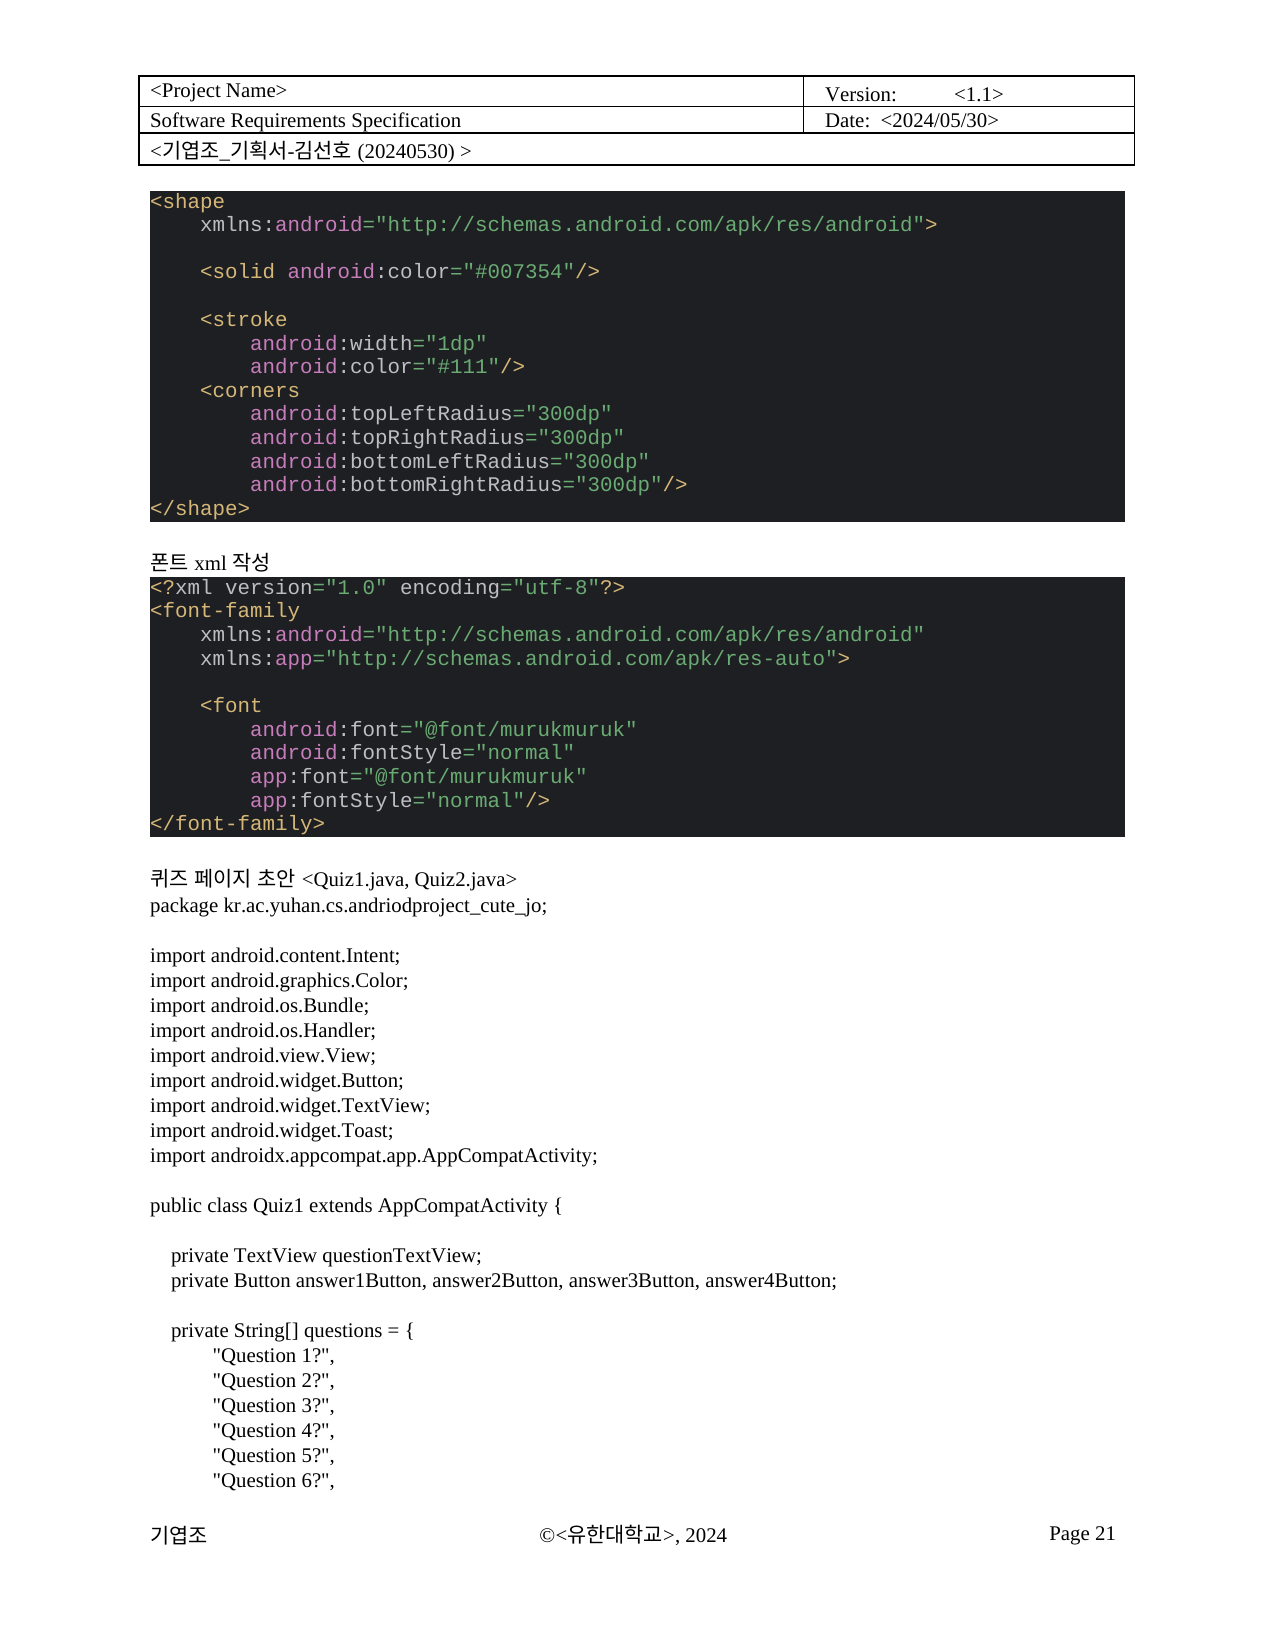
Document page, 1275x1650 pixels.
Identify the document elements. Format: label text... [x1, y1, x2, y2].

text private Button answer1Button, answer2Button, answer3Button, answer4Button; [150, 1267, 1125, 1292]
text private String[] questions = { [150, 1317, 1125, 1342]
text "Question 3?", [150, 1392, 1125, 1417]
text <?xml version="1.0" encoding="utf-8"?> <font-family xmlns:android="http://schemas.android.com/apk/res/android" xmlns:app="http://schemas.android.com/apk/res-auto"> <font android:font="@font/murukmuruk" android:fontStyle="normal" app:font="@font/murukmuruk" app:fontStyle="normal"/> </font-family> [150, 577, 1125, 837]
text <shape xmlns:android="http://schemas.android.com/apk/res/android"> <solid android:color="#007354"/> <stroke android:width="1dp" android:color="#111"/> <corners android:topLeftRadius="300dp" android:topRightRadius="300dp" android:bottomLeftRadius="300dp" android:bottomRightRadius="300dp"/> </shape> [150, 191, 1125, 522]
text "Question 6?", [150, 1467, 1125, 1492]
text package kr.ac.yuhan.cs.andriodproject_cute_jo; [150, 892, 1125, 917]
text import android.widget.TextView; [150, 1092, 1125, 1117]
text import androidx.appcompat.app.AppCompatActivity; [150, 1142, 1125, 1167]
text import android.widget.Toast; [150, 1117, 1125, 1142]
text "Question 1?", [150, 1342, 1125, 1367]
text "Question 4?", [150, 1417, 1125, 1442]
text import android.view.View; [150, 1042, 1125, 1067]
text import android.os.Handler; [150, 1017, 1125, 1042]
text import android.widget.Button; [150, 1067, 1125, 1092]
text import android.os.Bundle; [150, 992, 1125, 1017]
text "Question 5?", [150, 1442, 1125, 1467]
text 퀴즈 페이지 초안 <Quiz1.java, Quiz2.java> [150, 862, 1125, 892]
text import android.graphics.Color; [150, 967, 1125, 992]
text public class Quiz1 extends AppCompatActivity { [150, 1192, 1125, 1217]
text 폰트 xml 작성 [150, 547, 1125, 577]
text "Question 2?", [150, 1367, 1125, 1392]
text private TextView questionTextView; [150, 1242, 1125, 1267]
text import android.content.Intent; [150, 942, 1125, 967]
